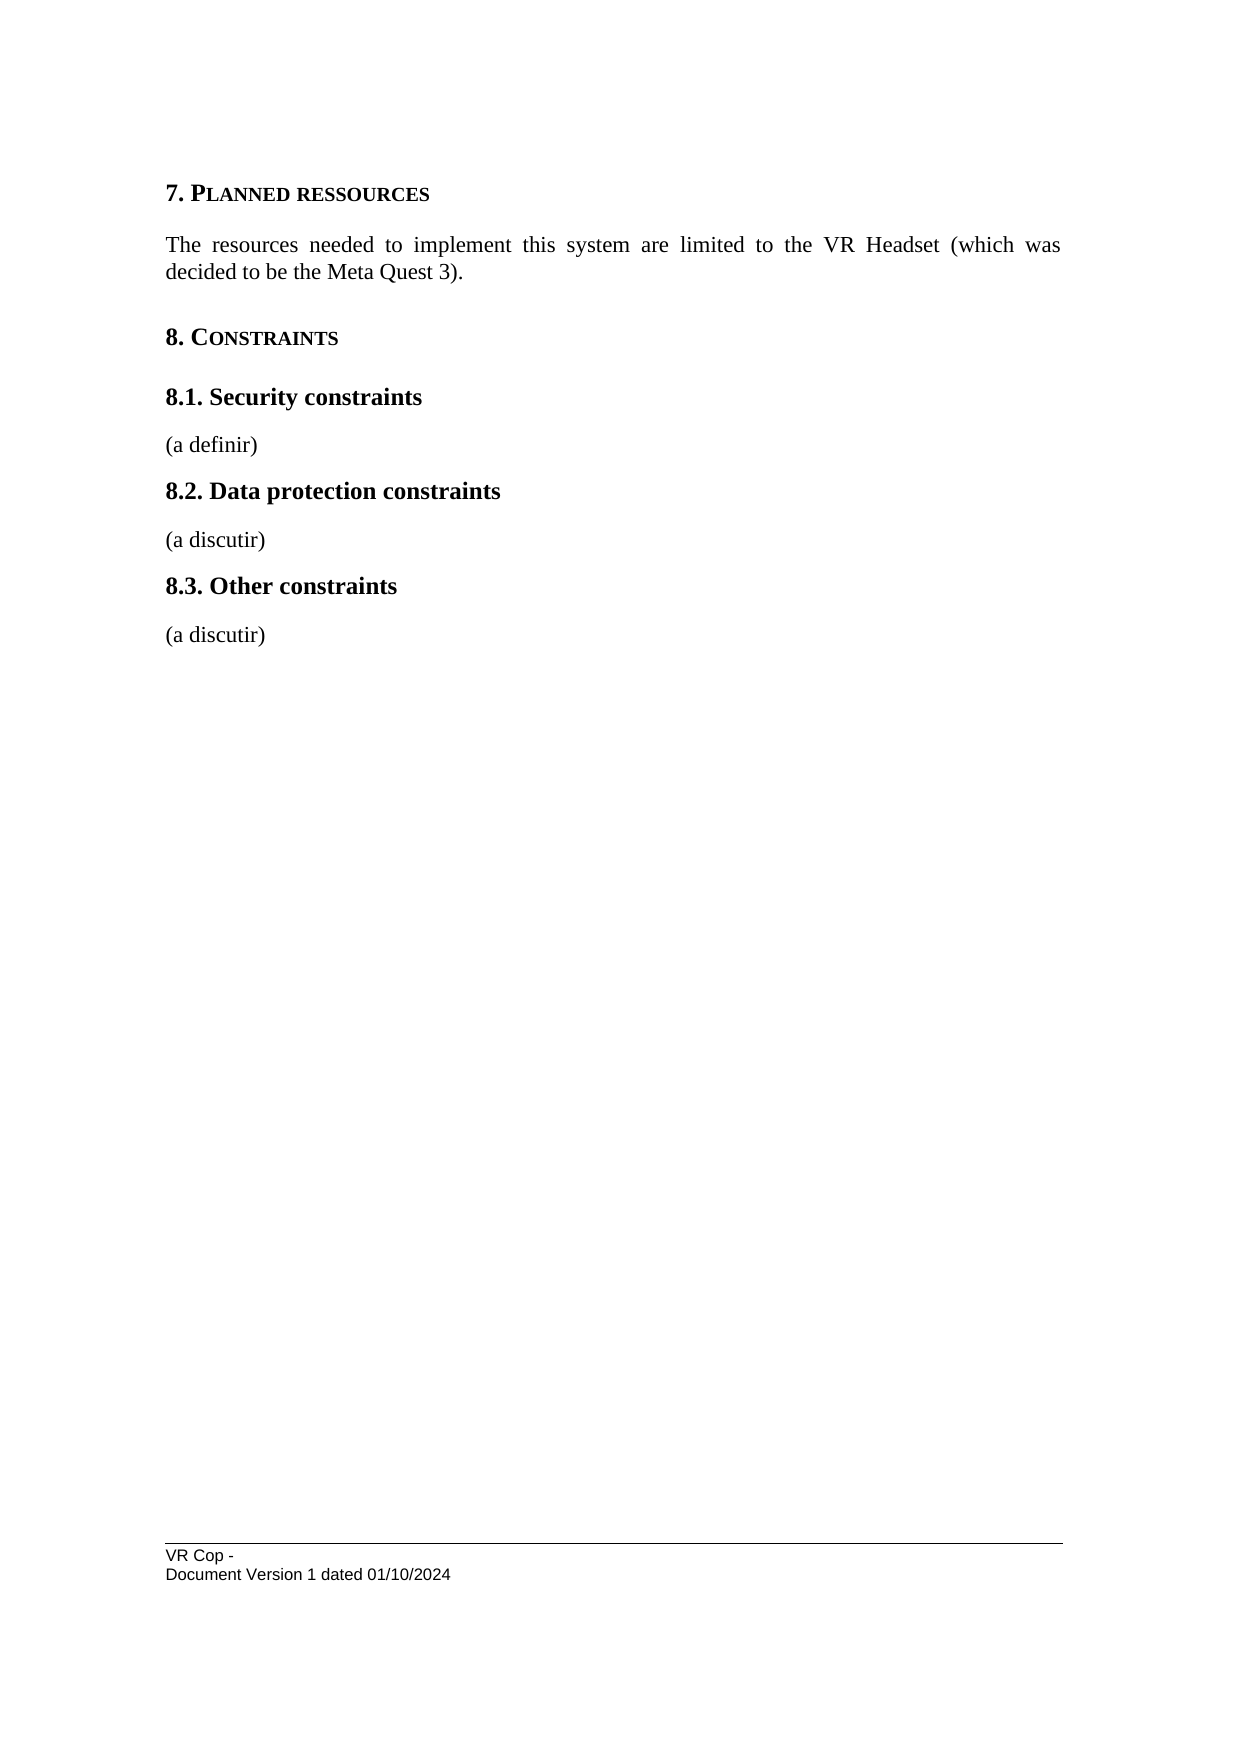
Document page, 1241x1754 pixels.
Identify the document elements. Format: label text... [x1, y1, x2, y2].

subtitle Constraints [165, 322, 1063, 351]
subtitle Planned ressources [165, 178, 1063, 207]
subtitle Other constraints [165, 571, 1063, 600]
subtitle Security constraints [165, 382, 1063, 411]
text (a discutir) [165, 526, 1063, 552]
text (a discutir) [165, 621, 1063, 647]
text (a definir) [165, 431, 1063, 458]
subtitle Data protection constraints [165, 476, 1063, 505]
text The resources needed to implement this system are limited to the VR Headset (which was decided to be the Meta Quest 3). [165, 232, 1063, 284]
